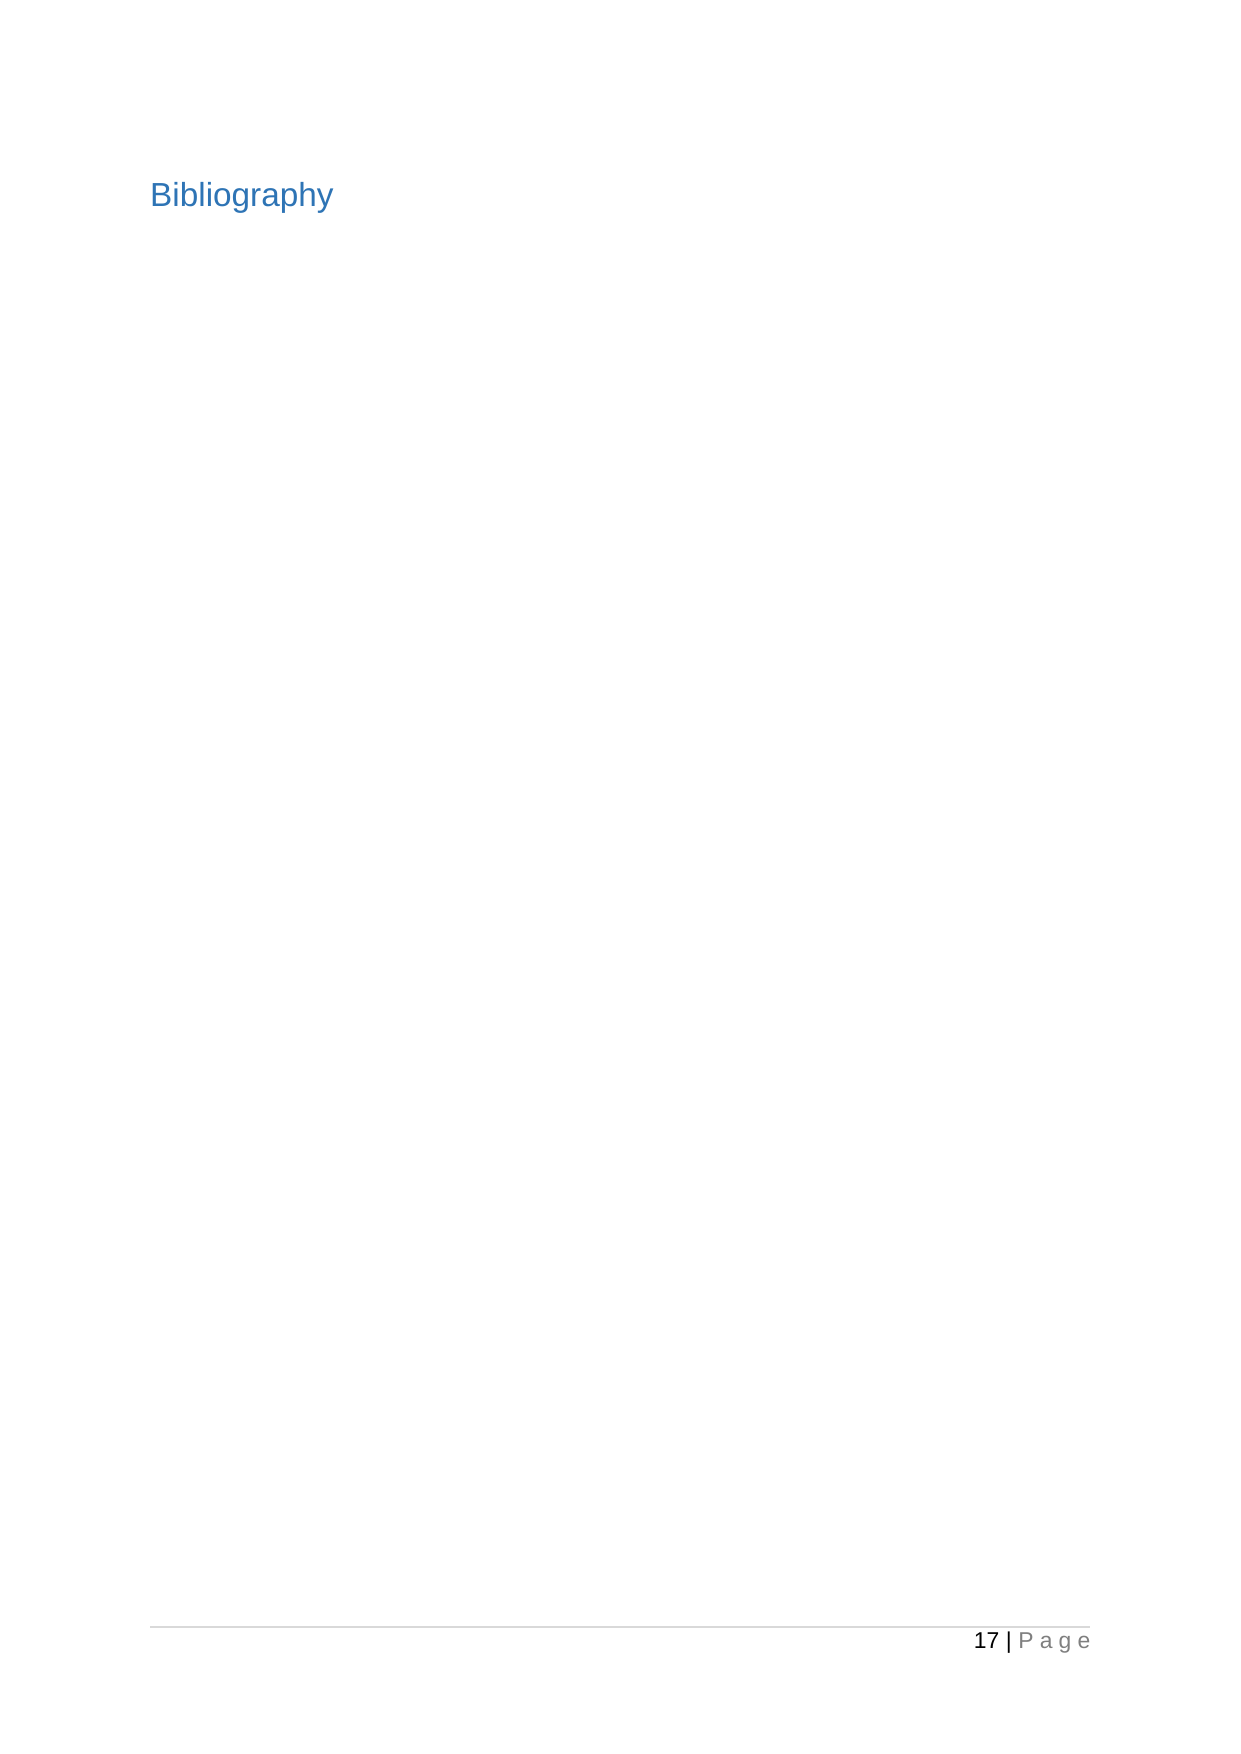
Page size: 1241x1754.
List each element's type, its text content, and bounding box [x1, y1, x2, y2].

subtitle Bibliography [150, 175, 1090, 213]
